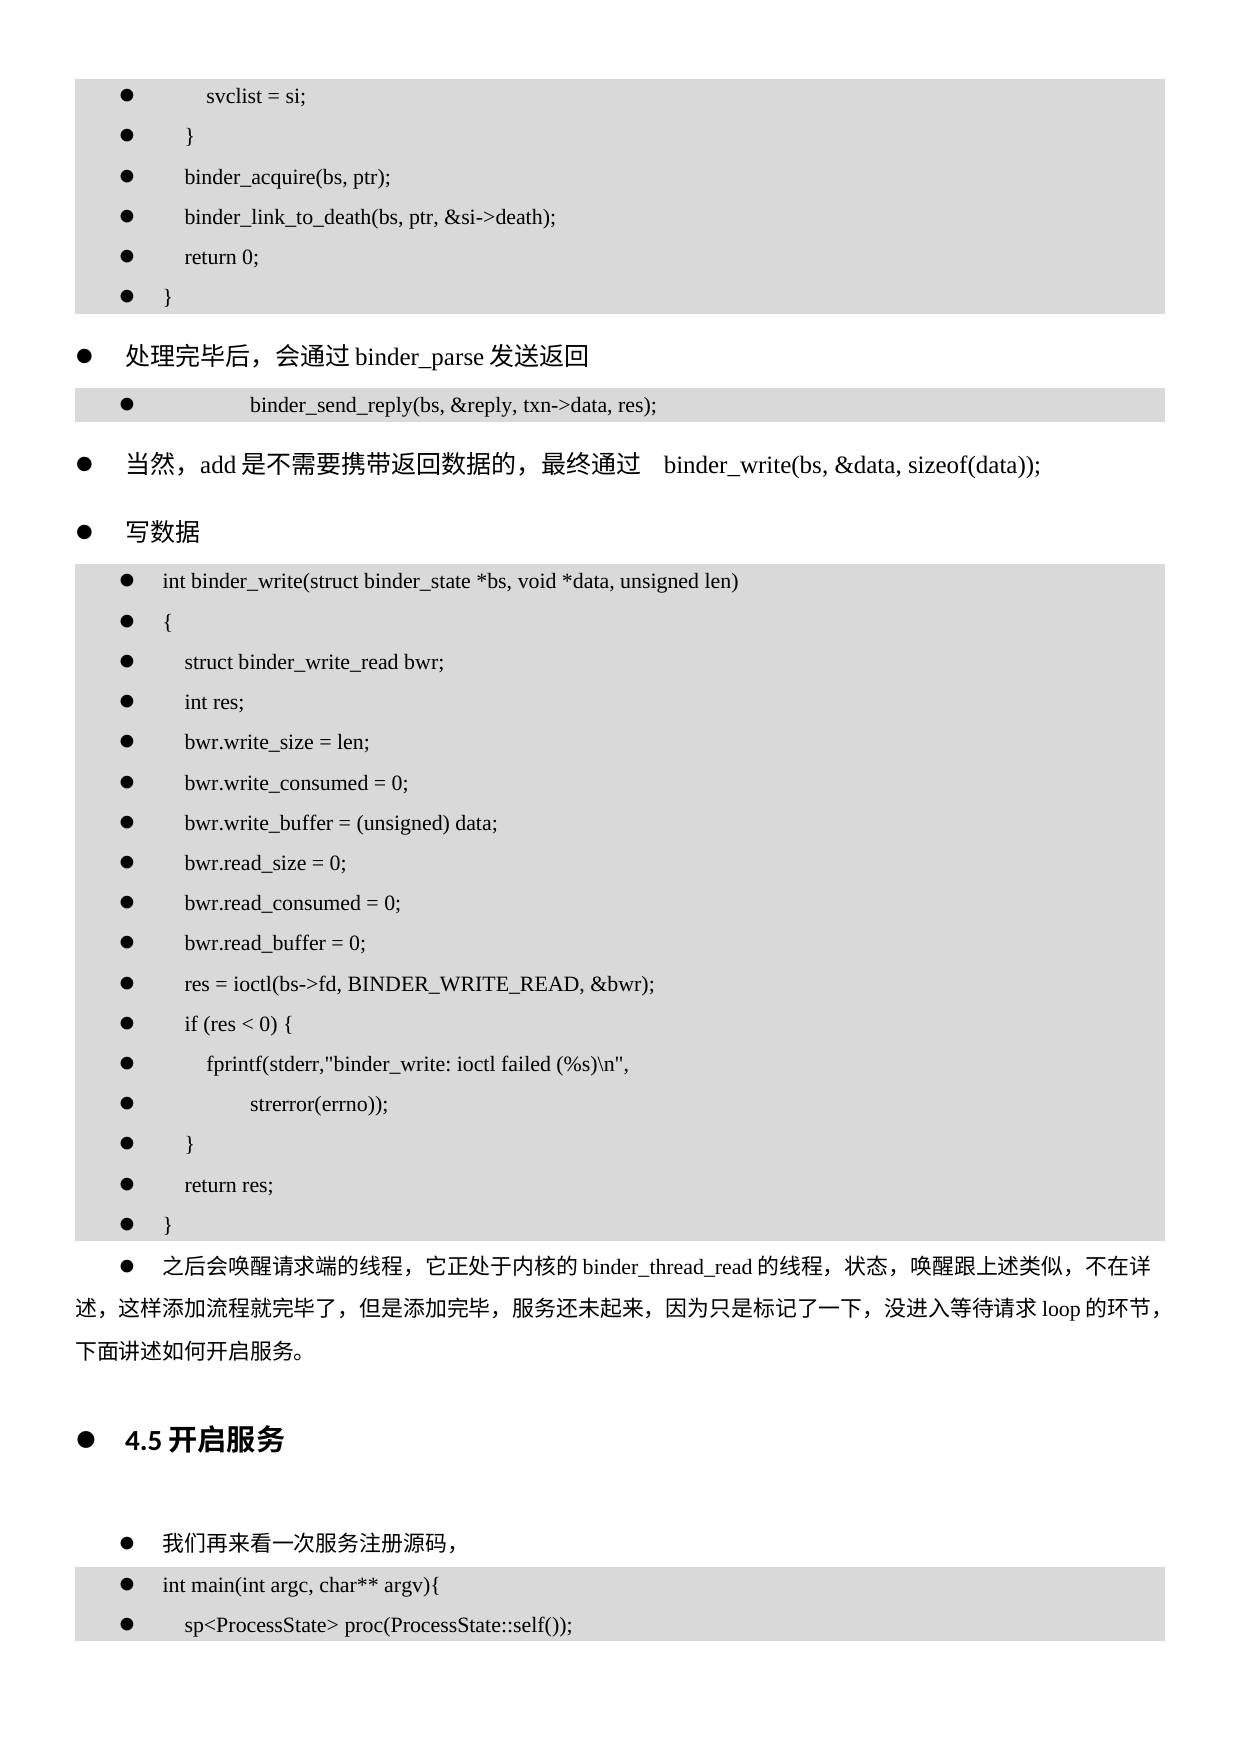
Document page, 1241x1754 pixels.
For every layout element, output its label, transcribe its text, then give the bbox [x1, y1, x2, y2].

text return res; [75, 1167, 1165, 1201]
text strerror(errno)); [75, 1087, 1165, 1121]
text binder_acquire(bs, ptr); [75, 159, 1165, 193]
text return 0; [75, 240, 1165, 274]
text binder_link_to_death(bs, ptr, &si->death); [75, 199, 1165, 233]
text fprintf(stderr,"binder_write: ioctl failed (%s)\n", [75, 1047, 1165, 1081]
text bwr.write_buffer = (unsigned) data; [75, 805, 1165, 839]
text } [75, 119, 1165, 153]
text { [75, 604, 1165, 638]
text int main(int argc, char** argv){ [75, 1567, 1165, 1601]
text bwr.write_consumed = 0; [75, 765, 1165, 799]
text 写数据 [75, 496, 1165, 564]
text if (res < 0) { [75, 1006, 1165, 1040]
subtitle 4.5开启服务 [75, 1403, 1165, 1471]
text bwr.write_size = len; [75, 725, 1165, 759]
text svclist = si; [75, 79, 1165, 113]
text bwr.read_consumed = 0; [75, 886, 1165, 920]
text struct binder_write_read bwr; [75, 644, 1165, 678]
text bwr.read_buffer = 0; [75, 926, 1165, 960]
text 处理完毕后，会通过binder_parse发送返回 [75, 320, 1165, 388]
text binder_send_reply(bs, &reply, txn->data, res); [75, 388, 1165, 422]
text 之后会唤醒请求端的线程，它正处于内核的binder_thread_read的线程，状态，唤醒跟上述类似，不在详述，这样添加流程就完毕了，但是添加完毕，服务还未起来，因为只是标记了一下，没进入等待请求loop的环节，下面讲述如何开启服务。 [75, 1248, 1165, 1366]
text res = ioctl(bs->fd, BINDER_WRITE_READ, &bwr); [75, 966, 1165, 1000]
text 当然，add是不需要携带返回数据的，最终通过 binder_write(bs, &data, sizeof(data)); [75, 428, 1165, 496]
text int res; [75, 685, 1165, 719]
text } [75, 1127, 1165, 1161]
text } [75, 280, 1165, 314]
text bwr.read_size = 0; [75, 846, 1165, 879]
text 我们再来看一次服务注册源码， [75, 1525, 1165, 1559]
text } [75, 1207, 1165, 1241]
text int binder_write(struct binder_state *bs, void *data, unsigned len) [75, 564, 1165, 598]
text sp<ProcessState> proc(ProcessState::self()); [75, 1607, 1165, 1641]
